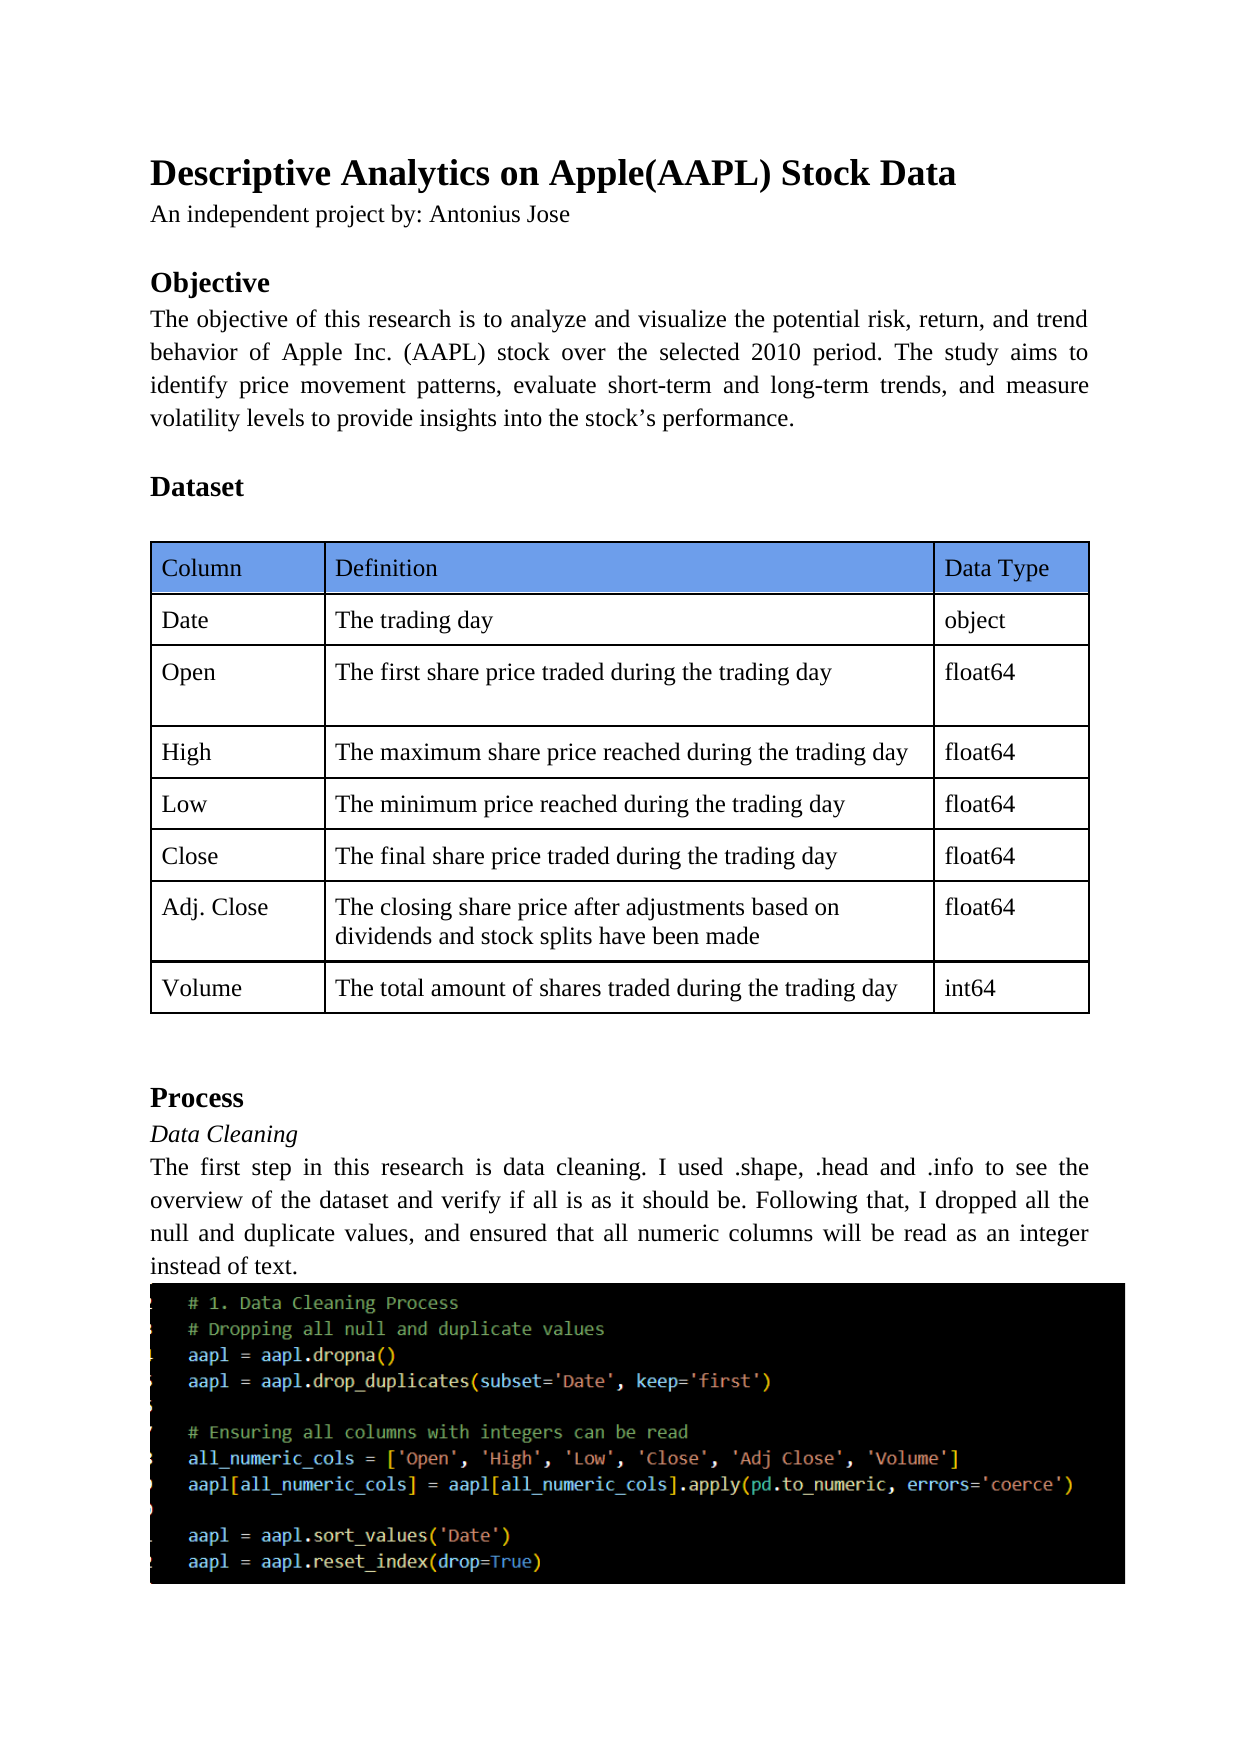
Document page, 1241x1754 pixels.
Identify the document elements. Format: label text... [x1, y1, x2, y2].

table_cell float64 [935, 727, 1088, 777]
table_cell int64 [935, 963, 1088, 1012]
table_cell The closing share price after adjustments based on dividends and stock splits have been made [326, 882, 933, 960]
table_cell Low [152, 779, 324, 828]
table_cell Open [152, 646, 324, 725]
table_cell The first share price traded during the trading day [326, 646, 933, 725]
subtitle Process [150, 1080, 1090, 1114]
table_header Definition [326, 543, 933, 592]
table_cell object [935, 595, 1088, 644]
table_cell Date [152, 595, 324, 644]
table_cell float64 [935, 779, 1088, 828]
text An independent project by: Antonius Jose [150, 199, 1090, 228]
table_cell float64 [935, 830, 1088, 880]
subtitle Objective [150, 266, 1090, 299]
table_cell Close [152, 830, 324, 880]
table_cell The trading day [326, 595, 933, 644]
subtitle Data Cleaning [150, 1119, 1090, 1147]
table_cell float64 [935, 646, 1088, 725]
table_cell Volume [152, 963, 324, 1012]
table_cell float64 [935, 882, 1088, 960]
table_header Column [152, 543, 324, 592]
picture [150, 1283, 1125, 1584]
table_cell High [152, 727, 324, 777]
text The objective of this research is to analyze and visualize the potential risk, return, and trend behavior of Apple Inc. (AAPL) stock over the selected 2010 period. The study aims to identify price movement patterns, evaluate short-term and long-term trends, and measure volatility levels to provide insights into the stock’s performance. [150, 304, 1090, 432]
table_cell The maximum share price reached during the trading day [326, 727, 933, 777]
table_cell Adj. Close [152, 882, 324, 960]
subtitle Dataset [150, 469, 1090, 503]
table_cell The total amount of shares traded during the trading day [326, 963, 933, 1012]
table_cell The final share price traded during the trading day [326, 830, 933, 880]
title Descriptive Analytics on Apple(AAPL) Stock Data [150, 150, 1090, 193]
table_header Data Type [935, 543, 1088, 592]
text The first step in this research is data cleaning. I used .shape, .head and .info to see the overview of the dataset and verify if all is as it should be. Following that, I dropped all the null and duplicate values, and ensured that all numeric columns will be read as an integer instead of text. [150, 1152, 1090, 1279]
table_cell The minimum price reached during the trading day [326, 779, 933, 828]
